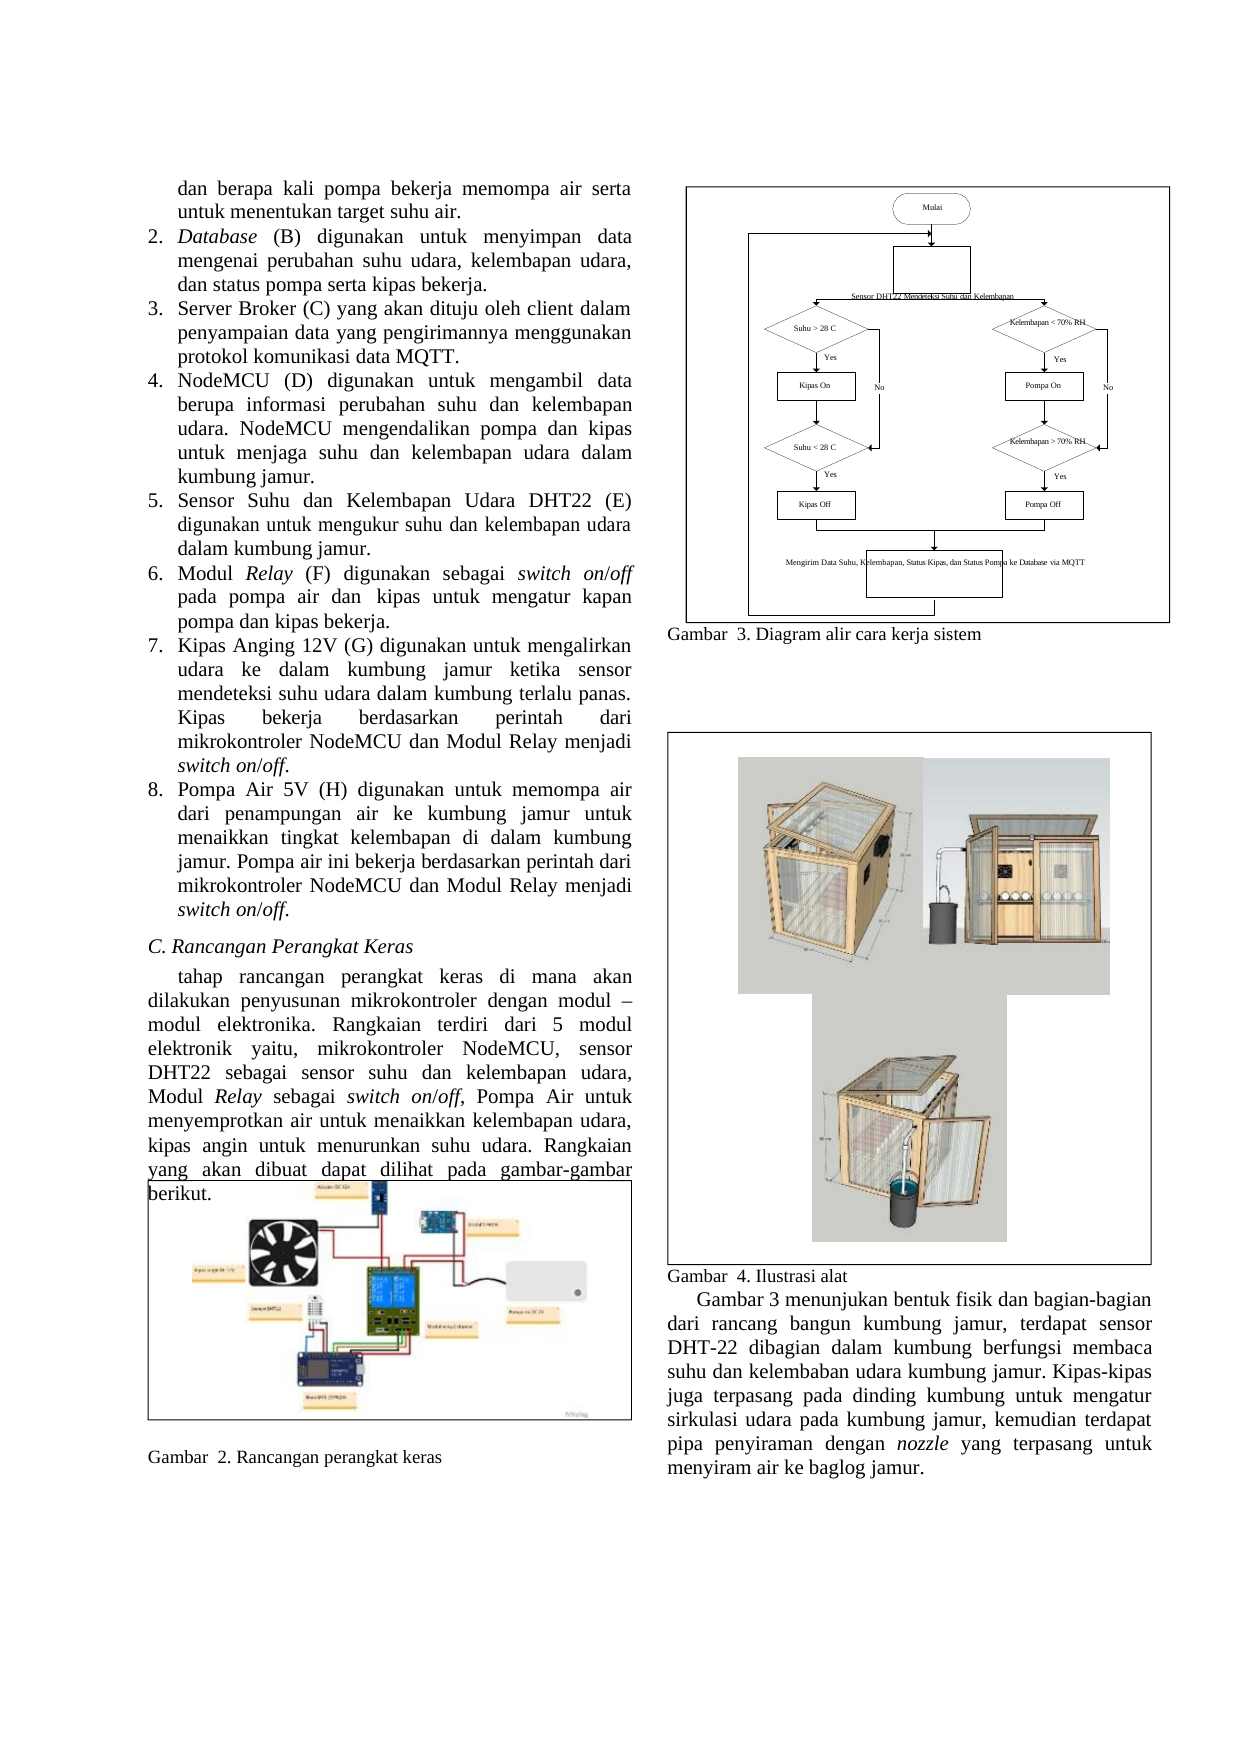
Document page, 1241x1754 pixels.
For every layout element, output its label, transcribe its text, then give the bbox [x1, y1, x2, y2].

text Gambar 3. Diagram alir cara kerja sistem [667, 623, 1163, 645]
picture [738, 757, 1110, 1242]
list Database (B) digunakan untuk menyimpan data mengenai perubahan suhu udara, kelembapan udara, dan status pompa serta kipas bekerja. [148, 223, 632, 296]
list Pompa Air 5V (H) digunakan untuk memompa air dari penampungan air ke kumbung jamur untuk menaikkan tingkat kelembapan di dalam kumbung jamur. Pompa air ini bekerja berdasarkan perintah dari mikrokontroler NodeMCU dan Modul Relay menjadi switch on/off. [148, 777, 632, 921]
text tahap rancangan perangkat keras di mana akan dilakukan penyusunan mikrokontroler dengan modul – modul elektronika. Rangkaian terdiri dari 5 modul elektronik yaitu, mikrokontroler NodeMCU, sensor DHT22 sebagai sensor suhu dan kelembapan udara, Modul Relay sebagai switch on/off, Pompa Air untuk menyemprotkan air untuk menaikkan kelembapan udara, kipas angin untuk menurunkan suhu udara. Rangkaian yang akan dibuat dapat dilihat pada gambar-gambar berikut. [148, 964, 632, 1205]
list Rancangan Perangkat Keras [148, 934, 636, 958]
text Gambar 4. Ilustrasi alat [667, 1265, 1163, 1287]
text dan berapa kali pompa bekerja memompa air serta untuk menentukan target suhu air. [177, 175, 632, 223]
picture [192, 1205, 588, 1418]
list NodeMCU (D) digunakan untuk mengambil data berupa informasi perubahan suhu dan kelembapan udara. NodeMCU mengendalikan pompa dan kipas untuk menjaga suhu dan kelembapan udara dalam kumbung jamur. [148, 368, 632, 488]
text Gambar 3 menunjukan bentuk fisik dan bagian-bagian dari rancang bangun kumbung jamur, terdapat sensor DHT-22 dibagian dalam kumbung berfungsi membaca suhu dan kelembaban udara kumbung jamur. Kipas-kipas juga terpasang pada dinding kumbung untuk mengatur sirkulasi udara pada kumbung jamur, kemudian terdapat pipa penyiraman dengan nozzle yang terpasang untuk menyiram air ke baglog jamur. [667, 1287, 1152, 1479]
text Gambar 2. Rancangan perangkat keras [148, 1446, 446, 1468]
list Sensor Suhu dan Kelembapan Udara DHT22 (E) digunakan untuk mengukur suhu dan kelembapan udara dalam kumbung jamur. [148, 488, 632, 560]
list Server Broker (C) yang akan dituju oleh client dalam penyampaian data yang pengirimannya menggunakan protokol komunikasi data MQTT. [148, 296, 632, 368]
list Kipas Anging 12V (G) digunakan untuk mengalirkan udara ke dalam kumbung jamur ketika sensor mendeteksi suhu udara dalam kumbung terlalu panas. Kipas bekerja berdasarkan perintah dari mikrokontroler NodeMCU dan Modul Relay menjadi switch on/off. [148, 633, 632, 777]
list Modul Relay (F) digunakan sebagai switch on/off pada pompa air dan kipas untuk mengatur kapan pompa dan kipas bekerja. [148, 560, 632, 633]
